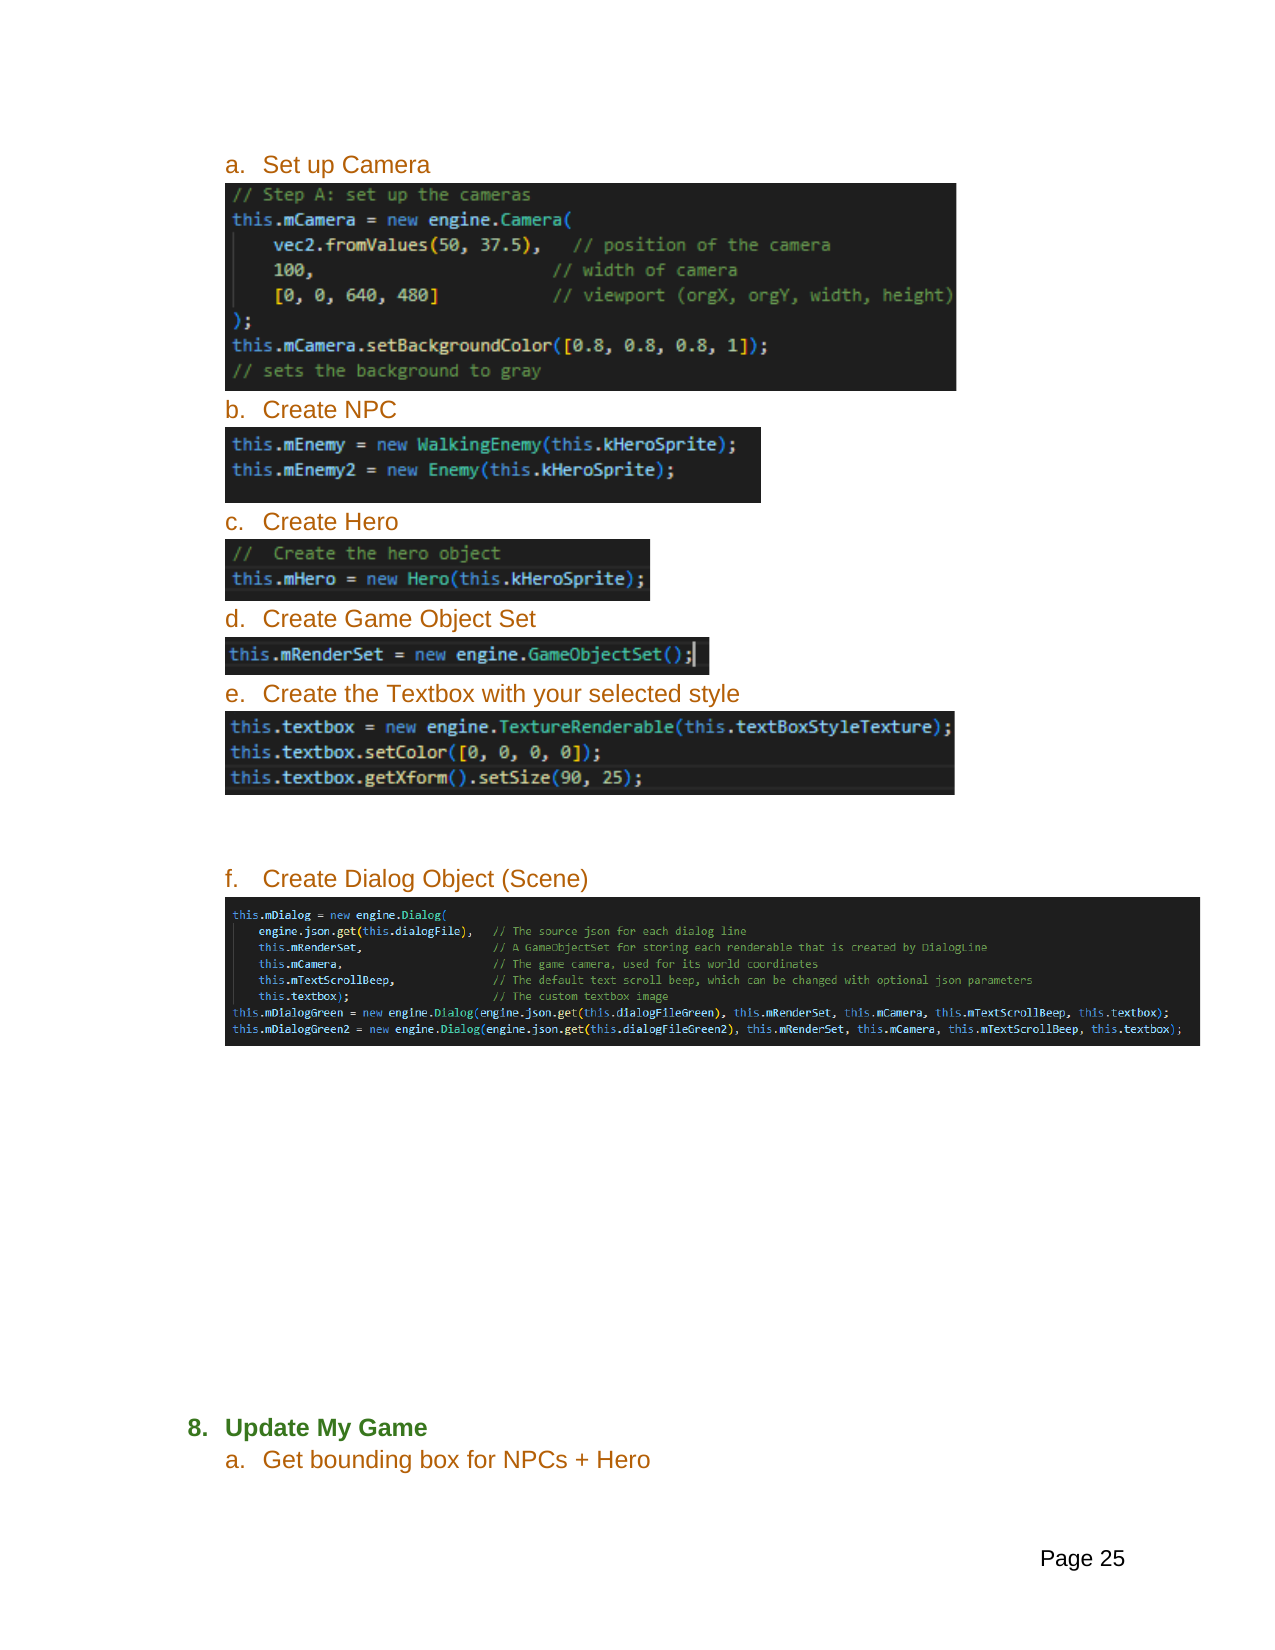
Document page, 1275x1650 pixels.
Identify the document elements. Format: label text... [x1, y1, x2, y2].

picture [225, 183, 957, 391]
picture [225, 539, 650, 601]
picture [225, 897, 1200, 1046]
list Get bounding box for NPCs + Hero [225, 1446, 1125, 1474]
list Create Hero [225, 507, 1125, 535]
list Update My Game [187, 1412, 1125, 1441]
list Create Game Object Set [225, 604, 1125, 633]
list Create Dialog Object (Scene) [225, 864, 1125, 893]
picture [225, 637, 710, 675]
list Create the Textbox with your selected style [225, 679, 1125, 707]
list Set up Camera [225, 150, 1125, 179]
picture [225, 711, 955, 795]
picture [225, 427, 761, 503]
list Create NPC [225, 395, 1125, 423]
